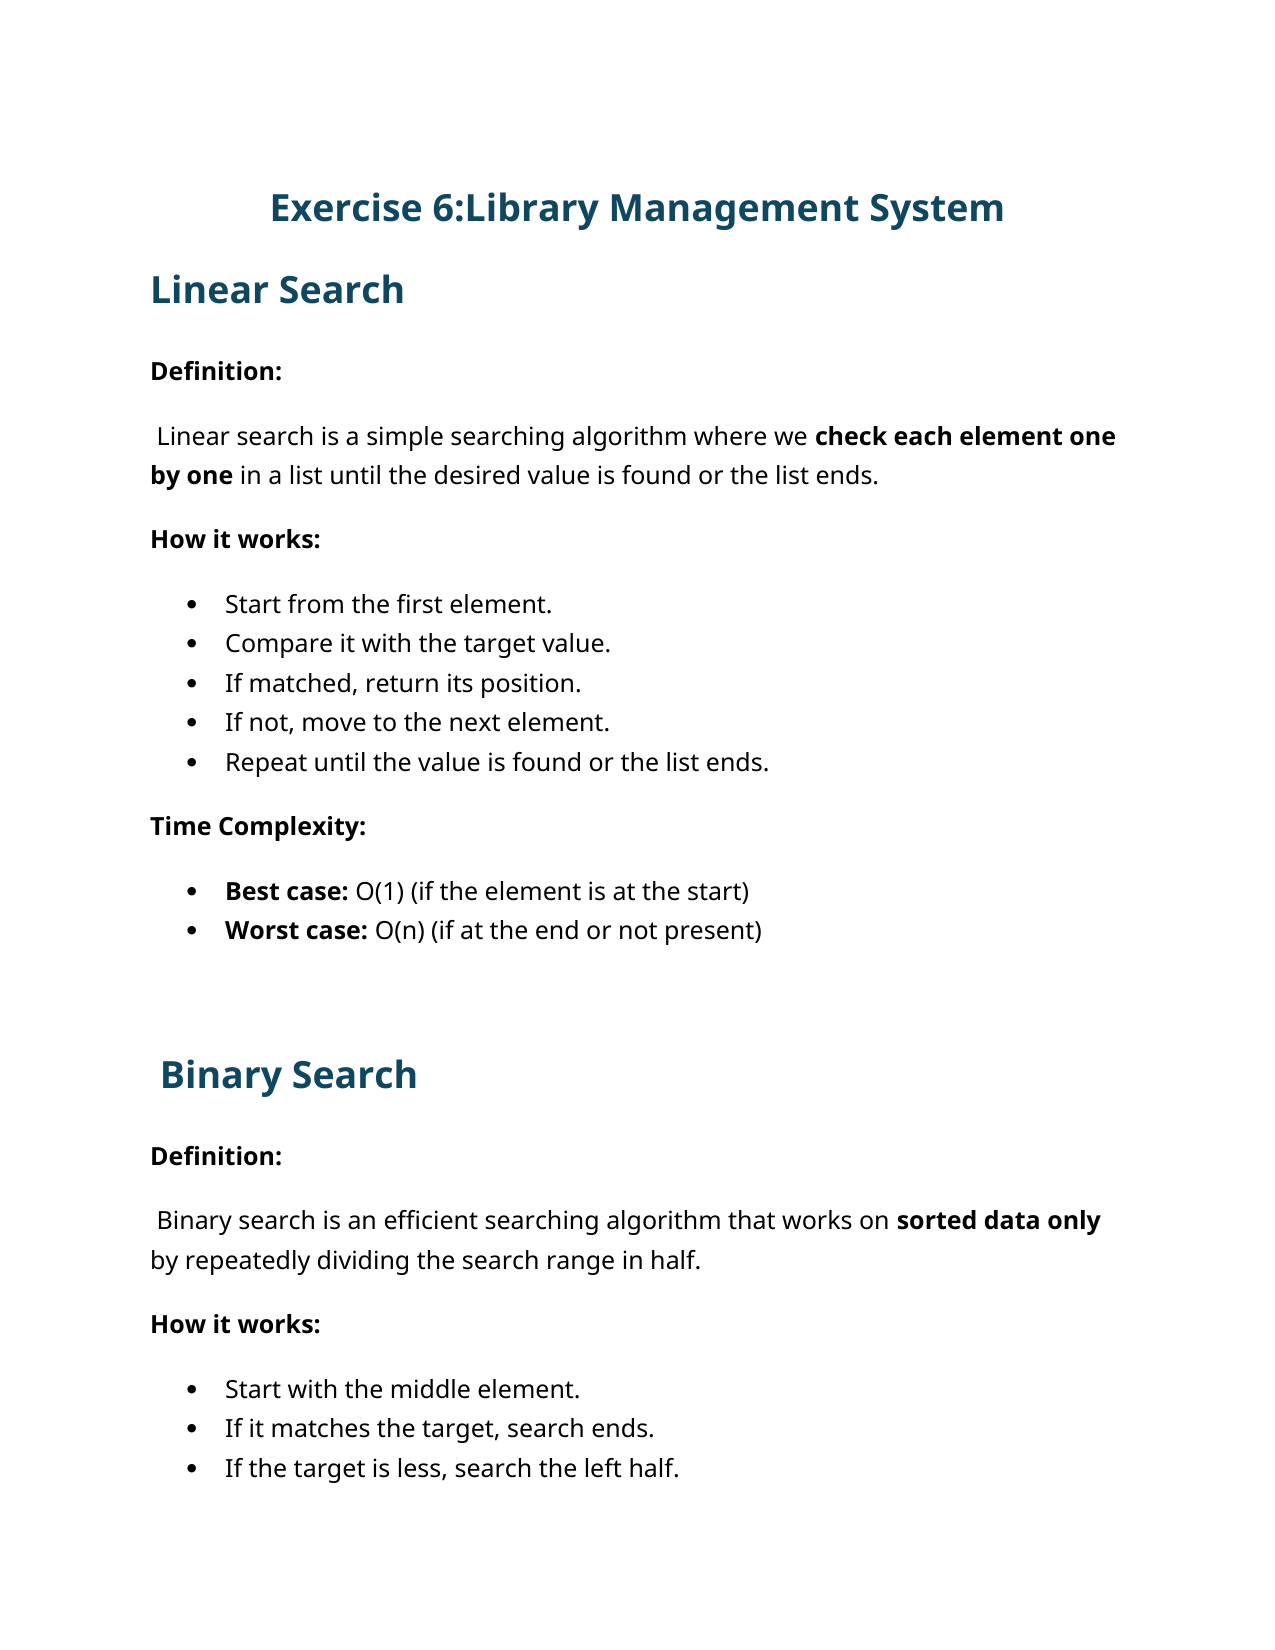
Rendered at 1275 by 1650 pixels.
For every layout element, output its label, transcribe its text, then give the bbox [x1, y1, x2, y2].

list If matched, return its position. [187, 666, 1125, 699]
list Repeat until the value is found or the list ends. [187, 744, 1125, 778]
text Linear search is a simple searching algorithm where we check each element one by one in a list until the desired value is found or the list ends. [150, 418, 1125, 492]
list If not, move to the next element. [187, 705, 1125, 739]
list Start with the middle element. [187, 1371, 1125, 1405]
text Definition: [150, 354, 1125, 388]
list Compare it with the target value. [187, 626, 1125, 660]
list Start from the first element. [187, 587, 1125, 621]
list If the target is less, search the left half. [187, 1450, 1125, 1484]
list If it matches the target, search ends. [187, 1411, 1125, 1445]
subtitle Linear Search [150, 263, 1125, 314]
text Binary search is an efficient searching algorithm that works on sorted data only by repeatedly dividing the search range in half. [150, 1203, 1125, 1276]
text How it works: [150, 522, 1125, 556]
subtitle Exercise 6:Library Management System [150, 181, 1125, 232]
text Time Complexity: [150, 809, 1125, 843]
subtitle Binary Search [150, 1048, 1125, 1099]
list Best case: O(1) (if the element is at the start) [187, 873, 1125, 907]
list Worst case: O(n) (if at the end or not present) [187, 913, 1125, 947]
text How it works: [150, 1307, 1125, 1341]
text Definition: [150, 1138, 1125, 1172]
